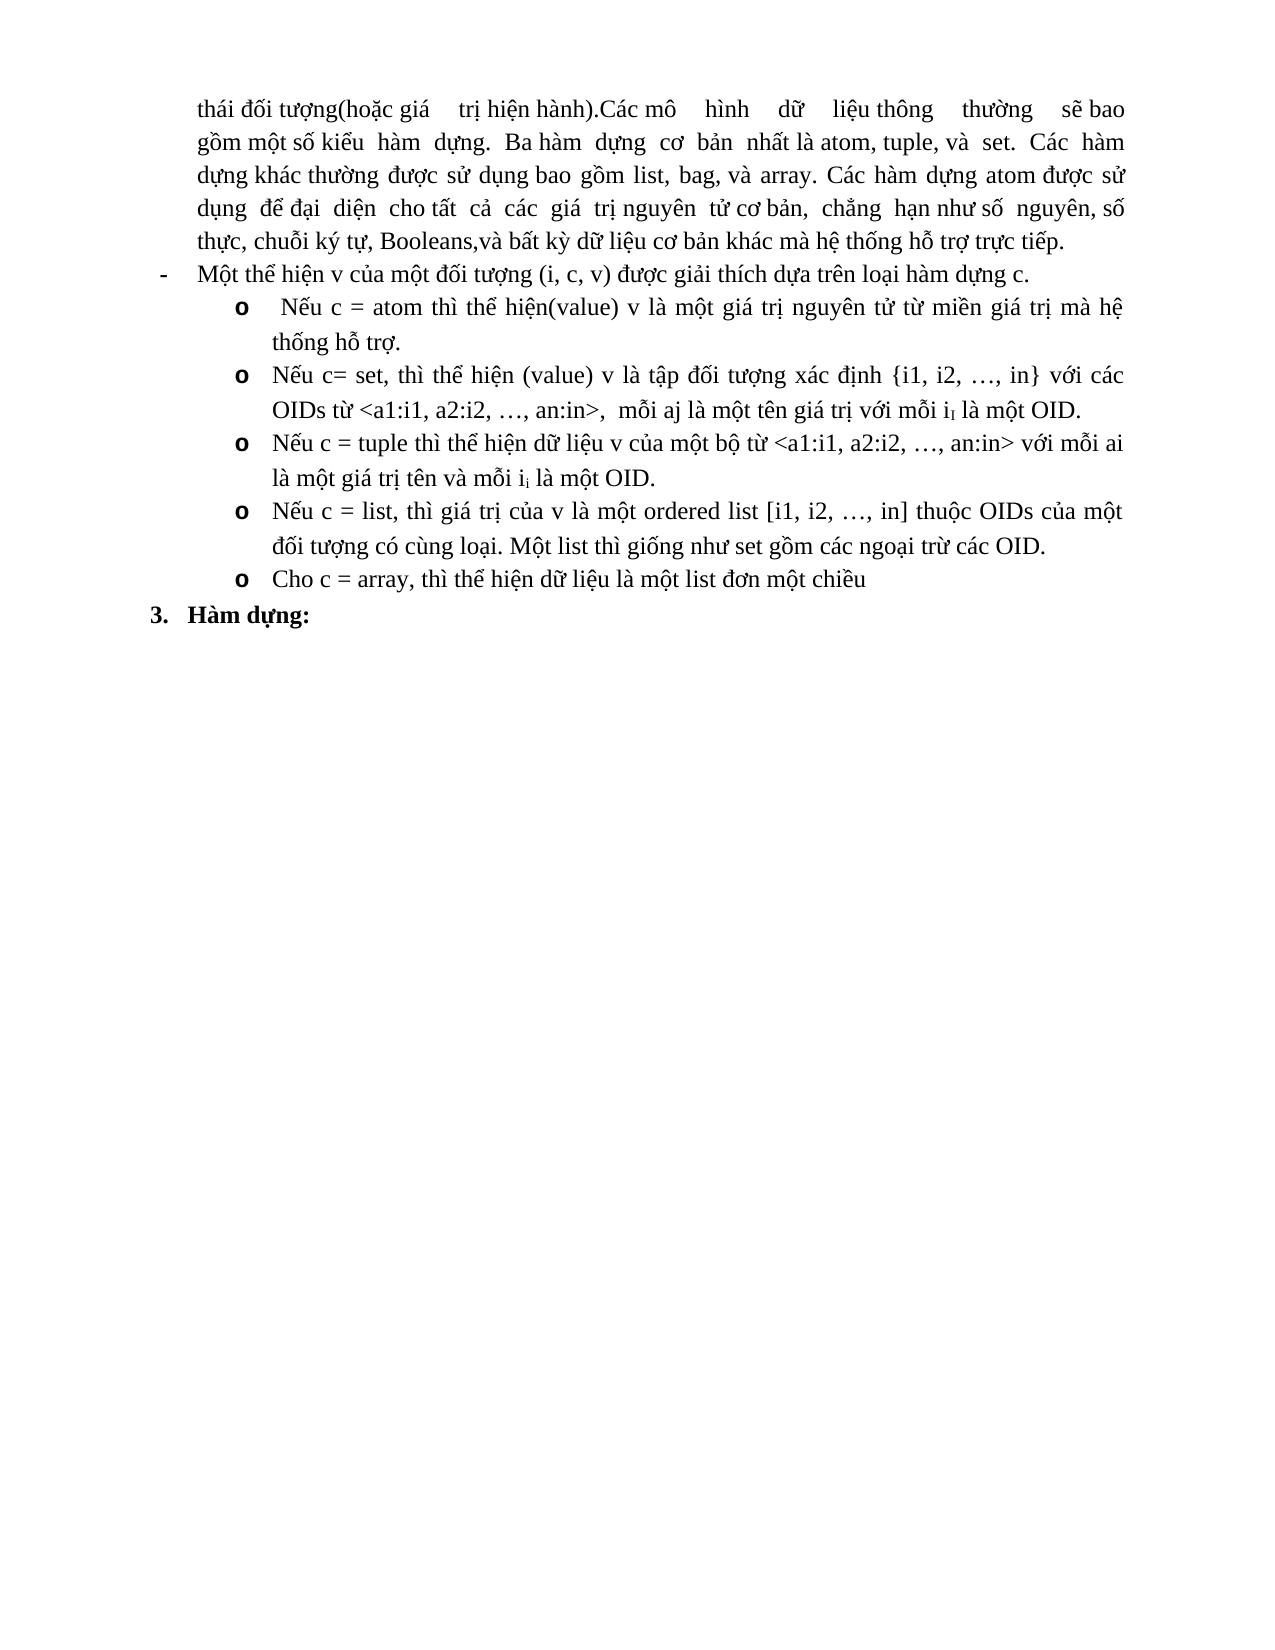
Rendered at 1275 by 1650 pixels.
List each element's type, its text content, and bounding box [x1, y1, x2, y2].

list Nếu c = list, thì giá trị của v là một ordered list [i1, i2, …, in] thuộc OIDs của một đối tượng có cùng loại. Một list thì giống như set gồm các ngoại trừ các OID. [234, 496, 1125, 560]
list Nếu c = atom thì thể hiện(value) v là một giá trị nguyên tử từ miền giá trị mà hệ thống hỗ trợ. [234, 292, 1125, 356]
list Hàm dựng: [150, 600, 1125, 628]
list Một thể hiện v của một đối tượng (i, c, v) được giải thích dựa trên loại hàm dựng c. [159, 259, 1125, 288]
list Nếu c = tuple thì thể hiện dữ liệu v của một bộ từ <a1:i1, a2:i2, …, an:in> với mỗi ai là một giá trị tên và mỗi ii là một OID. [234, 428, 1125, 492]
list Cho c = array, thì thể hiện dữ liệu là một list đơn một chiều [234, 564, 1125, 595]
list Nếu c= set, thì thể hiện (value) v là tập đối tượng xác định {i1, i2, …, in} với các OIDs từ <a1:i1, a2:i2, …, an:in>, mỗi aj là một tên giá trị với mỗi iI là một OID. [234, 360, 1125, 424]
